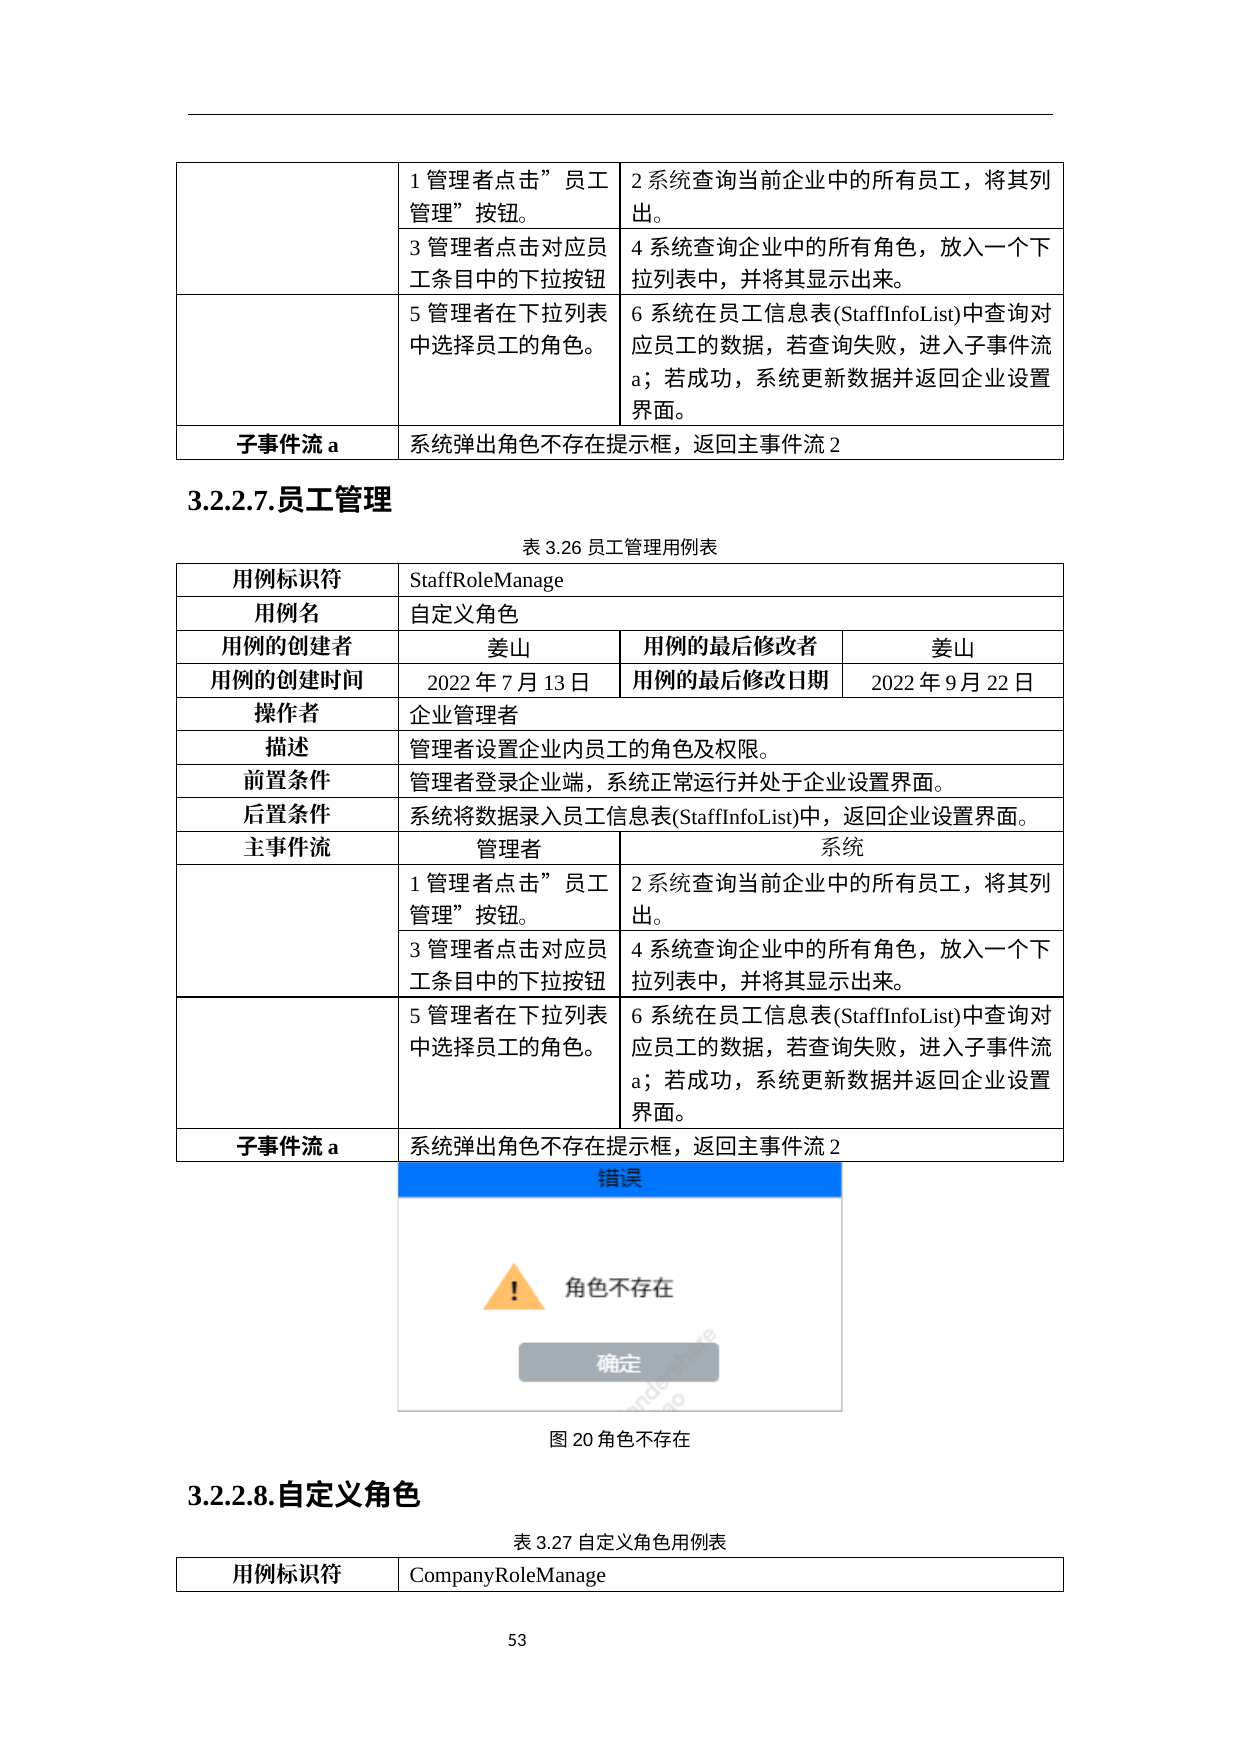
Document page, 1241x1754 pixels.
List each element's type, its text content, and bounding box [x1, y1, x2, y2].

table_cell 描述 [177, 731, 398, 764]
table_cell 2系统查询当前企业中的所有员工，将其列出。 [621, 163, 1063, 228]
table_cell [177, 295, 398, 425]
table_cell 管理者 [399, 832, 619, 864]
picture [397, 1162, 843, 1412]
table_cell 用例的最后修改日期 [621, 664, 842, 697]
table_cell 用例的创建者 [177, 631, 398, 663]
table_cell 1管理者点击”员工管理”按钮。 [399, 865, 619, 930]
table_cell 3 管理者点击对应员工条目中的下拉按钮 [399, 931, 619, 996]
table_cell 1管理者点击”员工管理”按钮。 [399, 163, 619, 228]
table_cell 主事件流 [177, 832, 398, 864]
table_cell 管理者设置企业内员工的角色及权限。 [399, 731, 1063, 764]
table_cell 后置条件 [177, 798, 398, 831]
table_cell 5 管理者在下拉列表中选择员工的角色。 [399, 295, 619, 425]
table_header 用例标识符 [177, 1558, 398, 1591]
table_cell 系统将数据录入员工信息表(StaffInfoList)中，返回企业设置界面。 [399, 798, 1063, 831]
table_cell 企业管理者 [399, 698, 1063, 730]
table_cell 操作者 [177, 698, 398, 730]
table_cell 前置条件 [177, 765, 398, 797]
table_cell [177, 998, 398, 1127]
table_cell 系统弹出角色不存在提示框，返回主事件流2 [399, 1129, 1063, 1161]
table_cell 4 系统查询企业中的所有角色，放入一个下拉列表中，并将其显示出来。 [621, 931, 1063, 996]
table_cell [177, 163, 398, 294]
table_cell 5 管理者在下拉列表中选择员工的角色。 [399, 998, 619, 1127]
subtitle 自定义角色 [187, 1460, 1053, 1525]
table_cell 用例名 [177, 597, 398, 629]
table_header 用例标识符 [177, 564, 398, 596]
subtitle 员工管理 [187, 465, 1053, 530]
table_cell 子事件流a [177, 1129, 398, 1161]
table_cell 4 系统查询企业中的所有角色，放入一个下拉列表中，并将其显示出来。 [621, 229, 1063, 294]
table_cell [177, 865, 398, 996]
table_cell 系统 [621, 832, 1063, 864]
table_cell 管理者登录企业端，系统正常运行并处于企业设置界面。 [399, 765, 1063, 797]
table_header CompanyRoleManage [399, 1558, 1063, 1591]
table_cell 子事件流a [177, 426, 398, 459]
table_cell 3 管理者点击对应员工条目中的下拉按钮 [399, 229, 619, 294]
table_cell 2022年9月22日 [843, 664, 1063, 697]
table_cell 2系统查询当前企业中的所有员工，将其列出。 [621, 865, 1063, 930]
table_cell 系统弹出角色不存在提示框，返回主事件流2 [399, 426, 1063, 459]
table_cell 姜山 [399, 631, 619, 663]
table_cell 姜山 [843, 631, 1063, 663]
table_cell 自定义角色 [399, 597, 1063, 629]
table_cell 6 系统在员工信息表(StaffInfoList)中查询对应员工的数据，若查询失败，进入子事件流a；若成功，系统更新数据并返回企业设置界面。 [621, 998, 1063, 1127]
table_cell 2022年7月13日 [399, 664, 619, 697]
table_cell 用例的最后修改者 [621, 631, 842, 663]
table_cell 用例的创建时间 [177, 664, 398, 697]
table_header StaffRoleManage [399, 564, 1063, 596]
table_cell 6 系统在员工信息表(StaffInfoList)中查询对应员工的数据，若查询失败，进入子事件流a；若成功，系统更新数据并返回企业设置界面。 [621, 295, 1063, 425]
